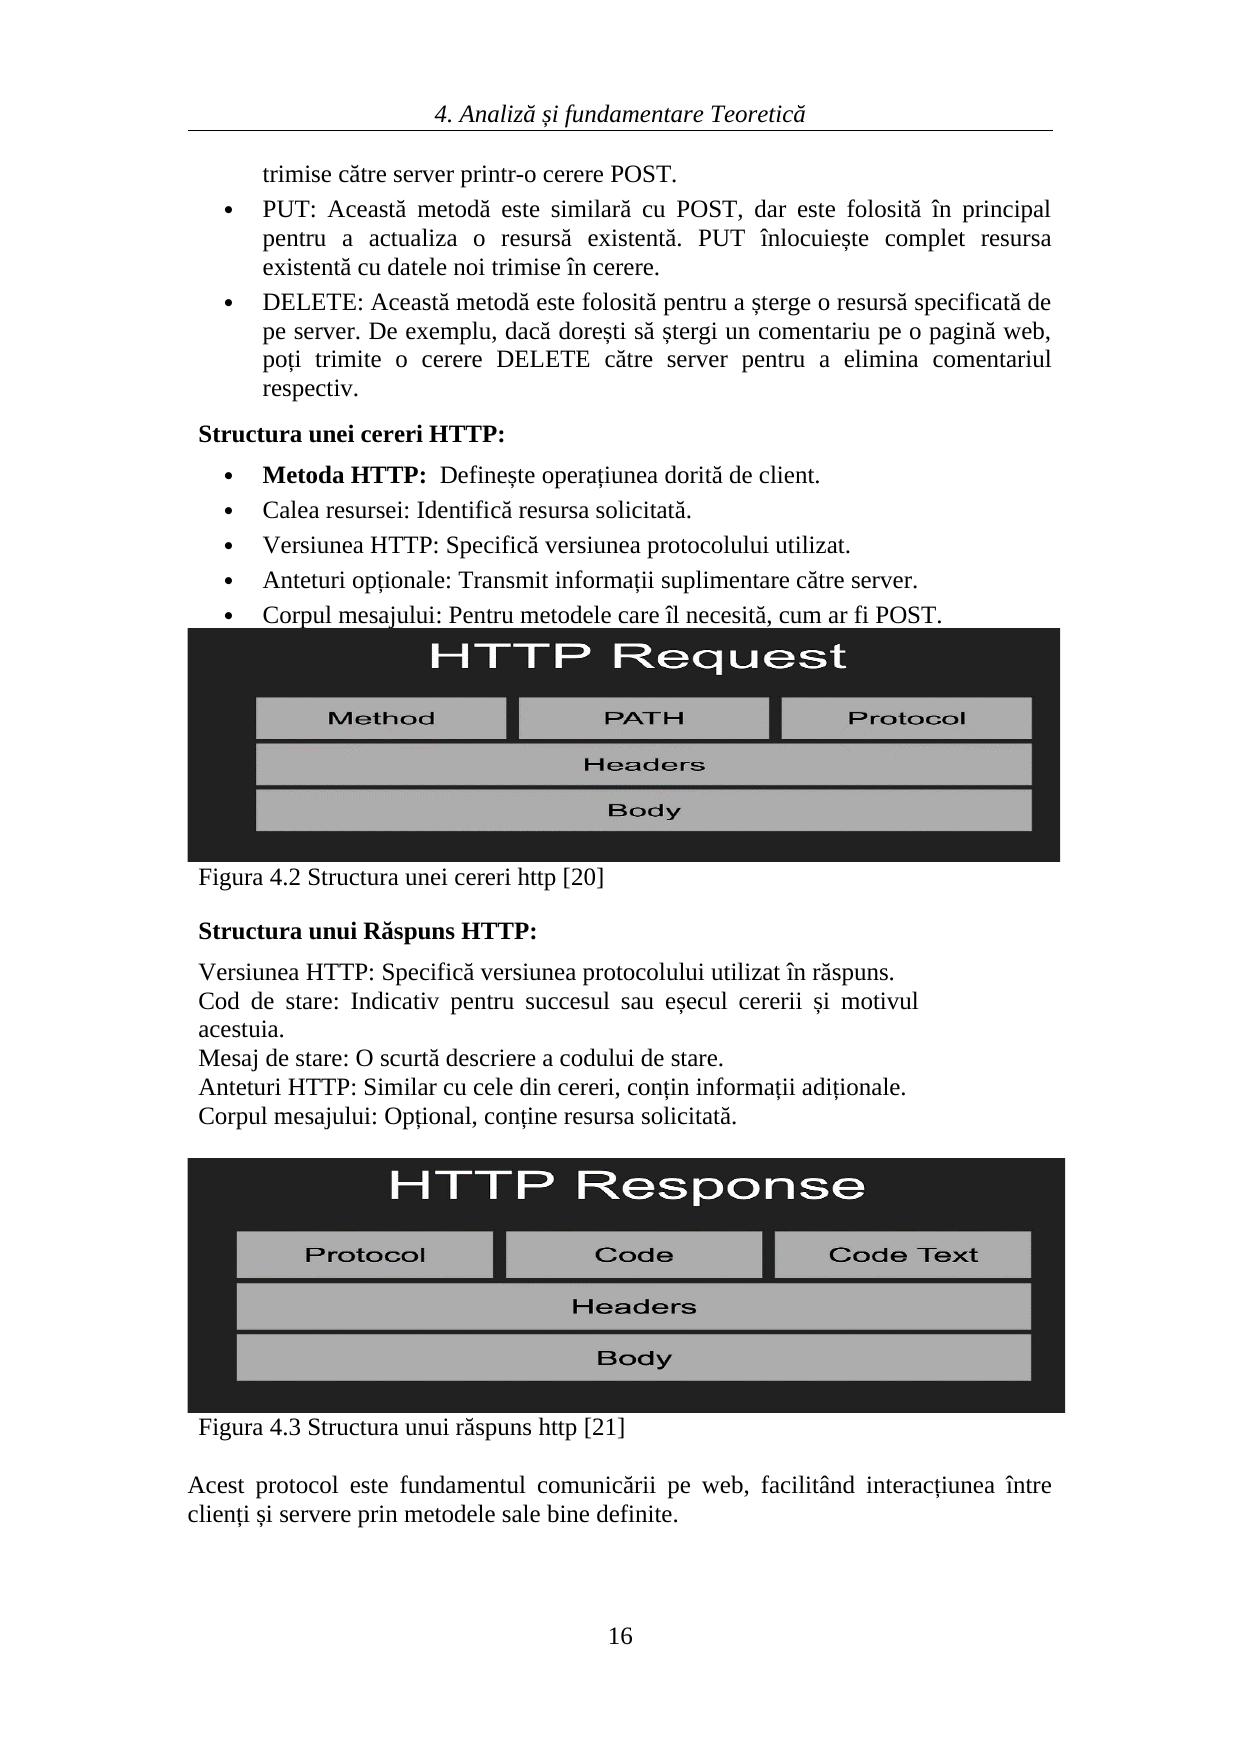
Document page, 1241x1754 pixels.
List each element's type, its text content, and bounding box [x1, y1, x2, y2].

text Structura unei cereri HTTP: [198, 419, 919, 447]
text Figura 4.2 Structura unei cereri http [198, 862, 919, 891]
text Mesaj de stare: O scurtă descriere a codului de stare. [198, 1043, 919, 1072]
list Corpul mesajului: Pentru metodele care îl necesită, cum ar fi POST. [225, 600, 1053, 628]
text Cod de stare: Indicativ pentru succesul sau eșecul cererii și motivul acestuia. [198, 986, 919, 1043]
list Anteturi opționale: Transmit informații suplimentare către server. [225, 565, 1053, 594]
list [225, 159, 1053, 188]
list Metoda HTTP: Definește operațiunea dorită de client. [225, 460, 1053, 489]
list Versiunea HTTP: Specifică versiunea protocolului utilizat. [225, 530, 1053, 559]
text Versiunea HTTP: Specifică versiunea protocolului utilizat în răspuns. [198, 957, 919, 986]
picture [187, 1158, 1066, 1413]
text Corpul mesajului: Opțional, conține resursa solicitată. [198, 1101, 919, 1129]
list Calea resursei: Identifică resursa solicitată. [225, 495, 1053, 524]
list DELETE: Această metodă este folosită pentru a șterge o resursă specificată de pe server. De exemplu, dacă dorești să ștergi un comentariu pe o pagină web, poți trimite o cerere DELETE către server pentru a elimina comentariul respectiv. [225, 287, 1053, 402]
list PUT: Această metodă este similară cu POST, dar este folosită în principal pentru a actualiza o resursă existentă. PUT înlocuiește complet resursa existentă cu datele noi trimise în cerere. [225, 194, 1053, 281]
text Acest protocol este fundamentul comunicării pe web, facilitând interacțiunea între clienți și servere prin metodele sale bine definite. [187, 1470, 1053, 1527]
text Structura unui Răspuns HTTP: [198, 916, 919, 944]
text Anteturi HTTP: Similar cu cele din cereri, conțin informații adiționale. [198, 1072, 919, 1101]
text Figura 4.3 Structura unui răspuns http [198, 1413, 919, 1441]
picture [187, 628, 1060, 862]
